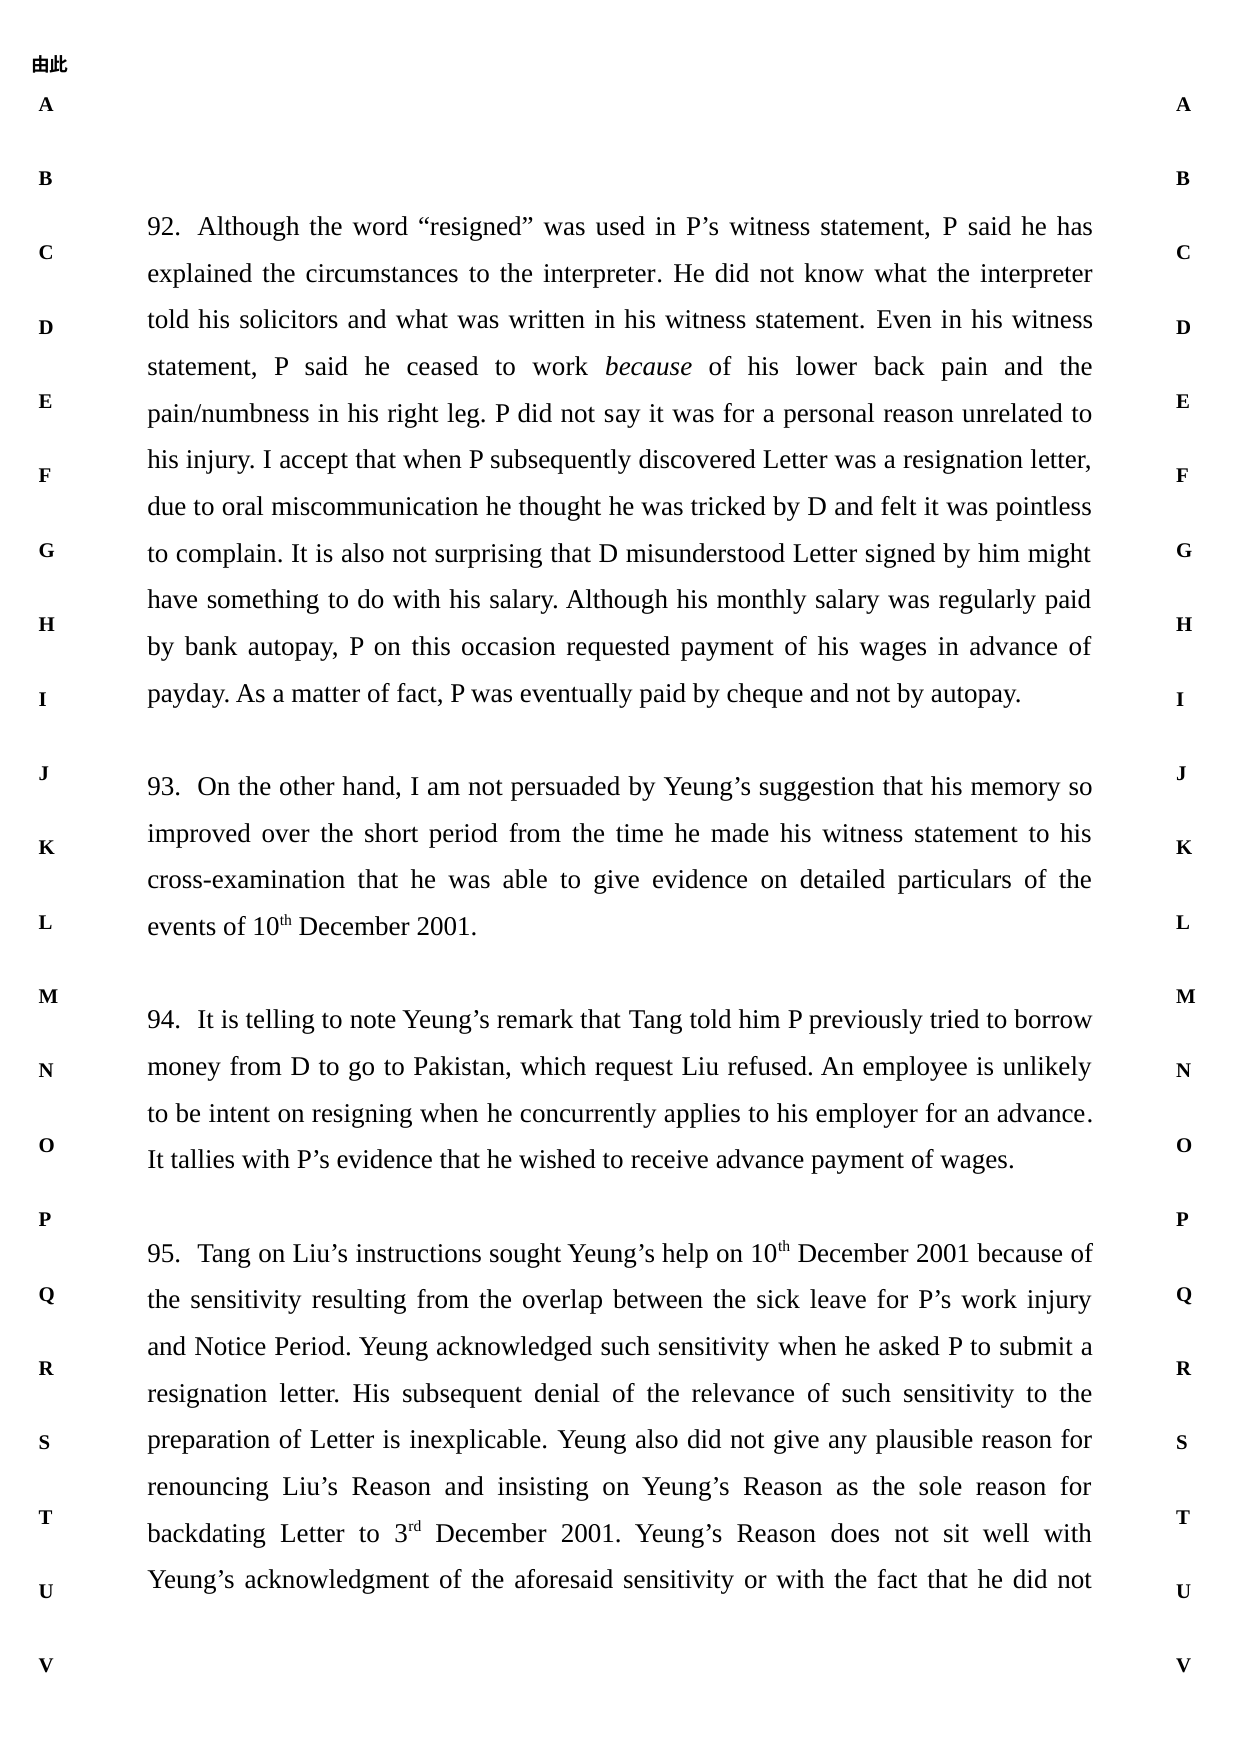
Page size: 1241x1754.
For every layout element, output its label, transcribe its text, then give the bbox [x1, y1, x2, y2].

list Although the word “resigned” was used in P’s witness statement, P said he has explained the circumstances to the interpreter. He did not know what the interpreter told his solicitors and what was written in his witness statement. Even in his witness statement, P said he ceased to work because of his lower back pain and the pain/numbness in his right leg. P did not say it was for a personal reason unrelated to his injury. I accept that when P subsequently discovered Letter was a resignation letter, due to oral miscommunication he thought he was tricked by D and felt it was pointless to complain. It is also not surprising that D misunderstood Letter signed by him might have something to do with his salary. Although his monthly salary was regularly paid by bank autopay, P on this occasion requested payment of his wages in advance of payday. As a matter of fact, P was eventually paid by cheque and not by autopay. [147, 210, 1093, 708]
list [147, 1237, 1093, 1595]
list It is telling to note Yeung’s remark that Tang told him P previously tried to borrow money from D to go to Pakistan, which request Liu refused. An employee is unlikely to be intent on resigning when he concurrently applies to his employer for an advance. It tallies with P’s evidence that he wished to receive advance payment of wages. [147, 1004, 1093, 1175]
list On the other hand, I am not persuaded by Yeung’s suggestion that his memory so improved over the short period from the time he made his witness statement to his cross-examination that he was able to give evidence on detailed particulars of the events of 10th December 2001. [147, 770, 1093, 941]
